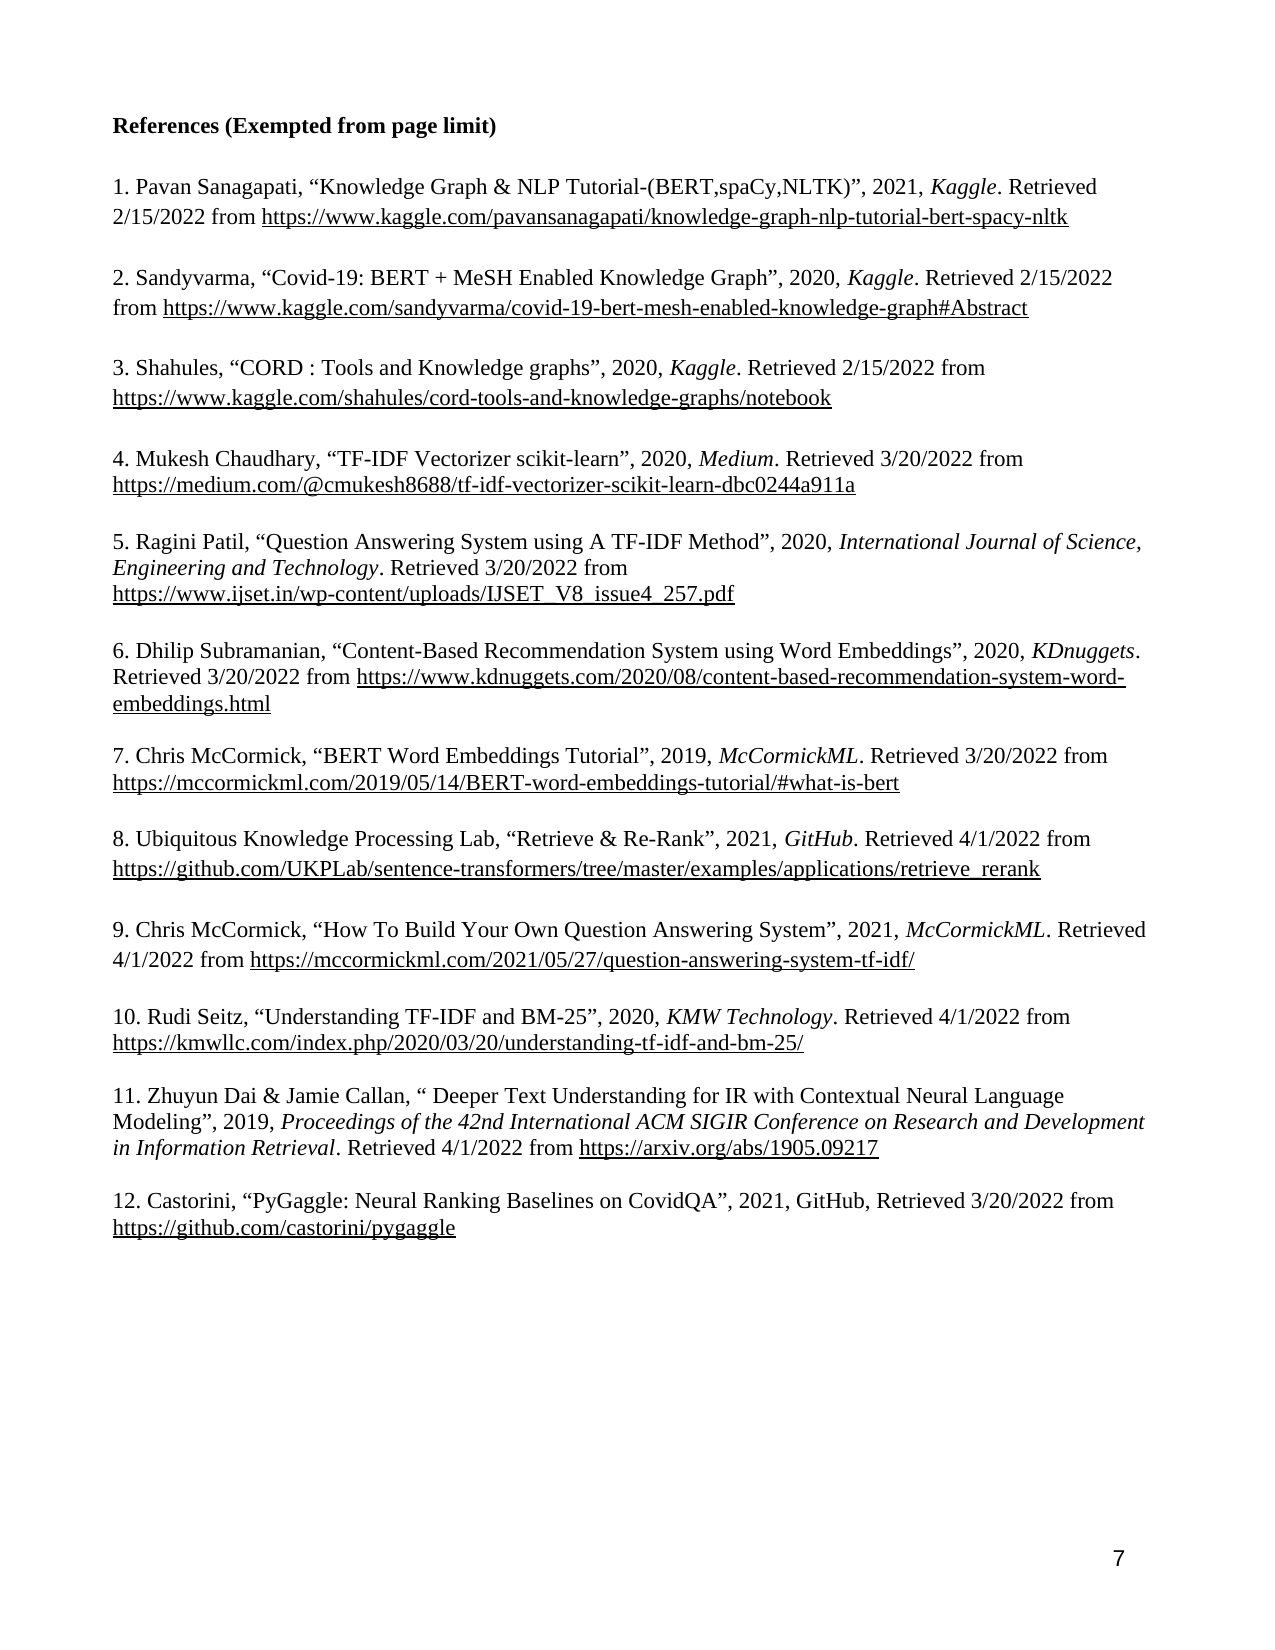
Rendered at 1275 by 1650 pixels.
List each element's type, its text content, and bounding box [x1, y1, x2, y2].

text 7. Chris McCormick, “BERT Word Embeddings Tutorial”, 2019, McCormickML. Retrieved 3/20/2022 from https://mccormickml.com/2019/05/14/BERT-word-embeddings-tutorial/#what-is-bert [112, 742, 1162, 795]
text 11. Zhuyun Dai & Jamie Callan, “ Deeper Text Understanding for IR with Contextual Neural Language Modeling”, 2019, Proceedings of the 42nd International ACM SIGIR Conference on Research and Development in Information Retrieval. Retrieved 4/1/2022 from https://arxiv.org/abs/1905.09217 [112, 1082, 1162, 1161]
text 6. Dhilip Subramanian, “Content-Based Recommendation System using Word Embeddings”, 2020, KDnuggets. Retrieved 3/20/2022 from https://www.kdnuggets.com/2020/08/content-based-recommendation-system-word-embeddings.html [112, 637, 1162, 716]
text 4. Mukesh Chaudhary, “TF-IDF Vectorizer scikit-learn”, 2020, Medium. Retrieved 3/20/2022 from https://medium.com/@cmukesh8688/tf-idf-vectorizer-scikit-learn-dbc0244a911a [112, 445, 1162, 497]
text 9. Chris McCormick, “How To Build Your Own Question Answering System”, 2021, McCormickML. Retrieved 4/1/2022 from ​​https://mccormickml.com/2021/05/27/question-answering-system-tf-idf/ [112, 916, 1162, 972]
text 5. Ragini Patil, “Question Answering System using A TF-IDF Method”, 2020, International Journal of Science, Engineering and Technology. Retrieved 3/20/2022 from https://www.ijset.in/wp-content/uploads/IJSET_V8_issue4_257.pdf [112, 528, 1162, 607]
text 2. Sandyvarma, “Covid-19: BERT + MeSH Enabled Knowledge Graph”, 2020, Kaggle. Retrieved 2/15/2022 from https://www.kaggle.com/sandyvarma/covid-19-bert-mesh-enabled-knowledge-graph#Abstract [112, 263, 1162, 320]
text 10. Rudi Seitz, “Understanding TF-IDF and BM-25”, 2020, KMW Technology. Retrieved 4/1/2022 from https://kmwllc.com/index.php/2020/03/20/understanding-tf-idf-and-bm-25/ [112, 1003, 1162, 1055]
text 12. Castorini, “PyGaggle: Neural Ranking Baselines on CovidQA”, 2021, GitHub, Retrieved 3/20/2022 from https://github.com/castorini/pygaggle [112, 1187, 1162, 1240]
text 1. Pavan Sanagapati, “Knowledge Graph & NLP Tutorial-(BERT,spaCy,NLTK)”, 2021, Kaggle. Retrieved 2/15/2022 from https://www.kaggle.com/pavansanagapati/knowledge-graph-nlp-tutorial-bert-spacy-nltk [112, 173, 1162, 229]
text 8. Ubiquitous Knowledge Processing Lab, “Retrieve & Re-Rank”, 2021, GitHub. Retrieved 4/1/2022 from https://github.com/UKPLab/sentence-transformers/tree/master/examples/applications/retrieve_rerank [112, 825, 1162, 882]
text References (Exempted from page limit) [112, 112, 1162, 139]
text 3. Shahules, “CORD : Tools and Knowledge graphs”, 2020, Kaggle. Retrieved 2/15/2022 from https://www.kaggle.com/shahules/cord-tools-and-knowledge-graphs/notebook [112, 354, 1162, 411]
